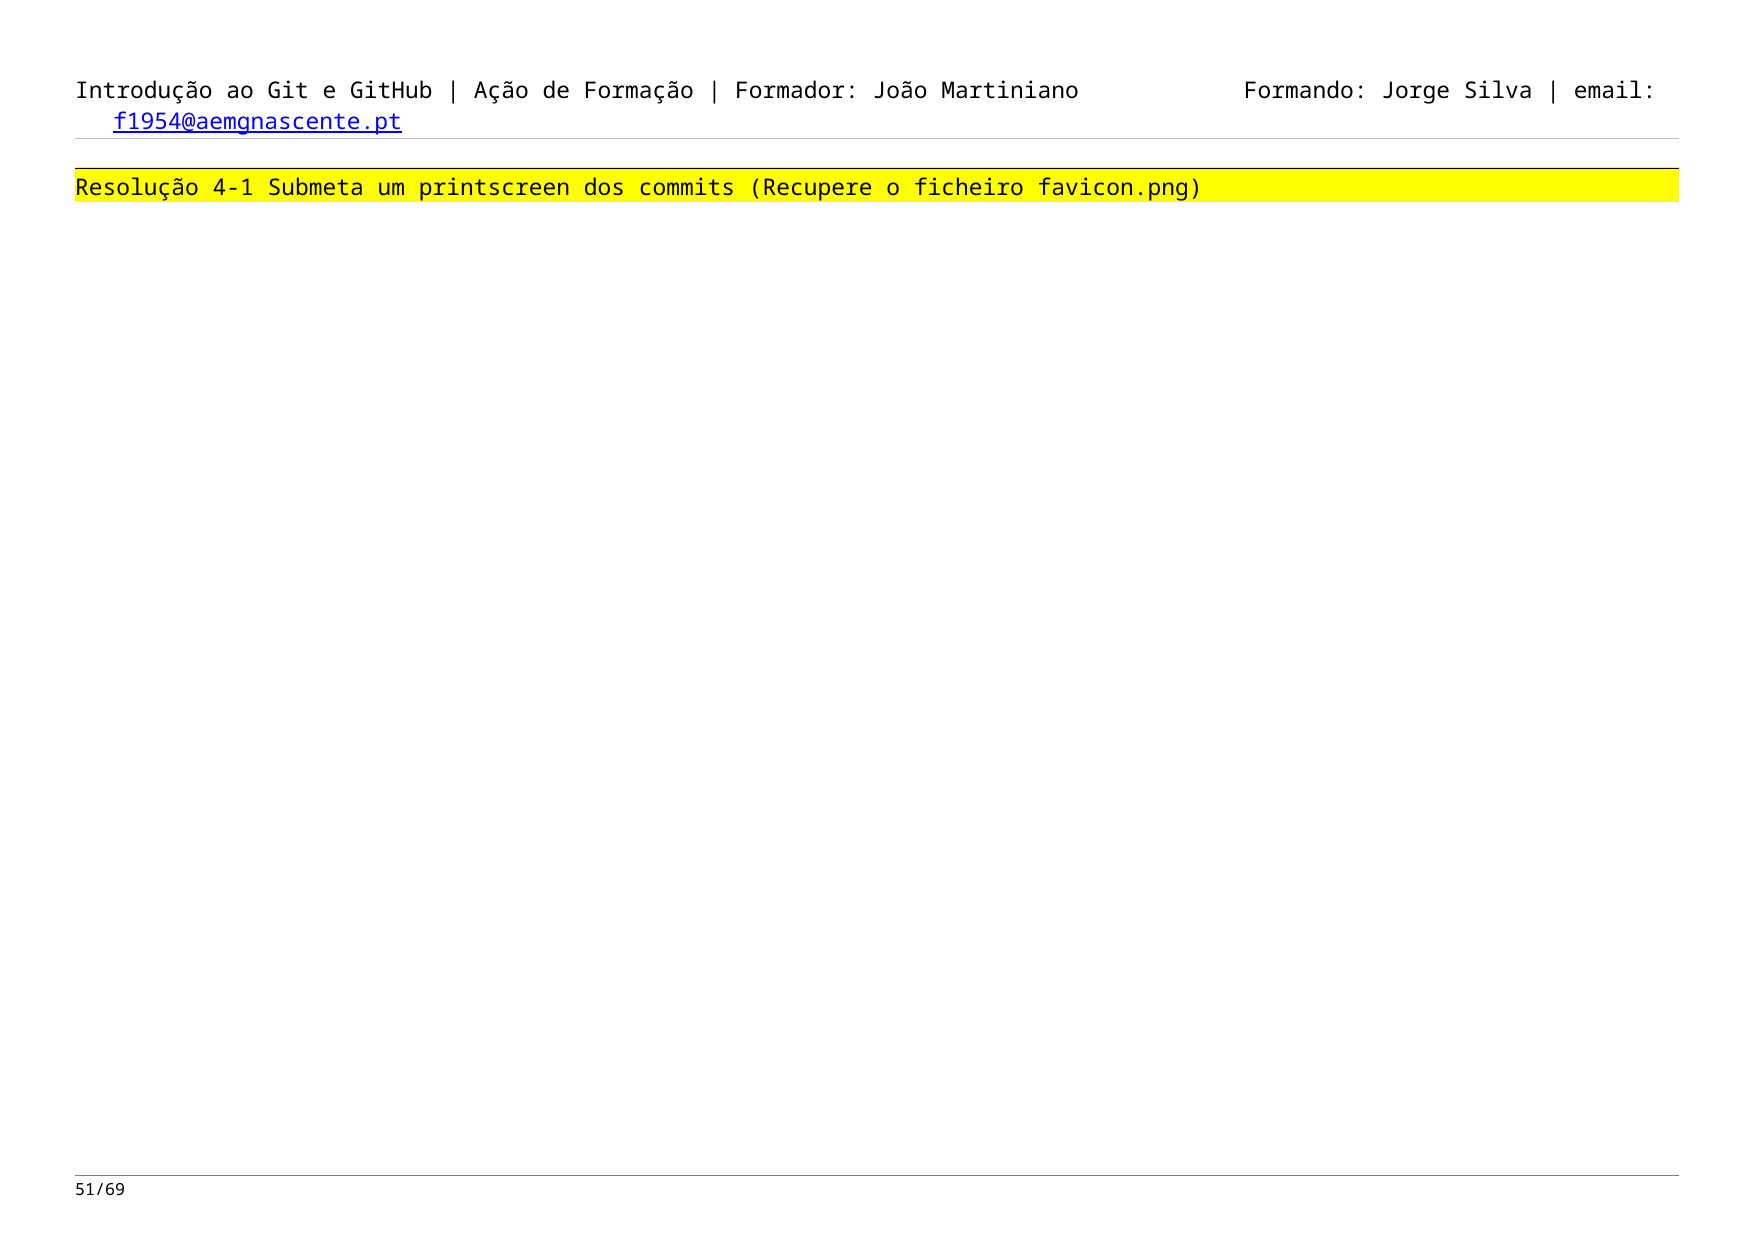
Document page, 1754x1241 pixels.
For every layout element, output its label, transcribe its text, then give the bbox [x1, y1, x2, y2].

text Resolução 4-1 Submeta um printscreen dos commits (Recupere o ficheiro favicon.png) [75, 169, 1679, 202]
